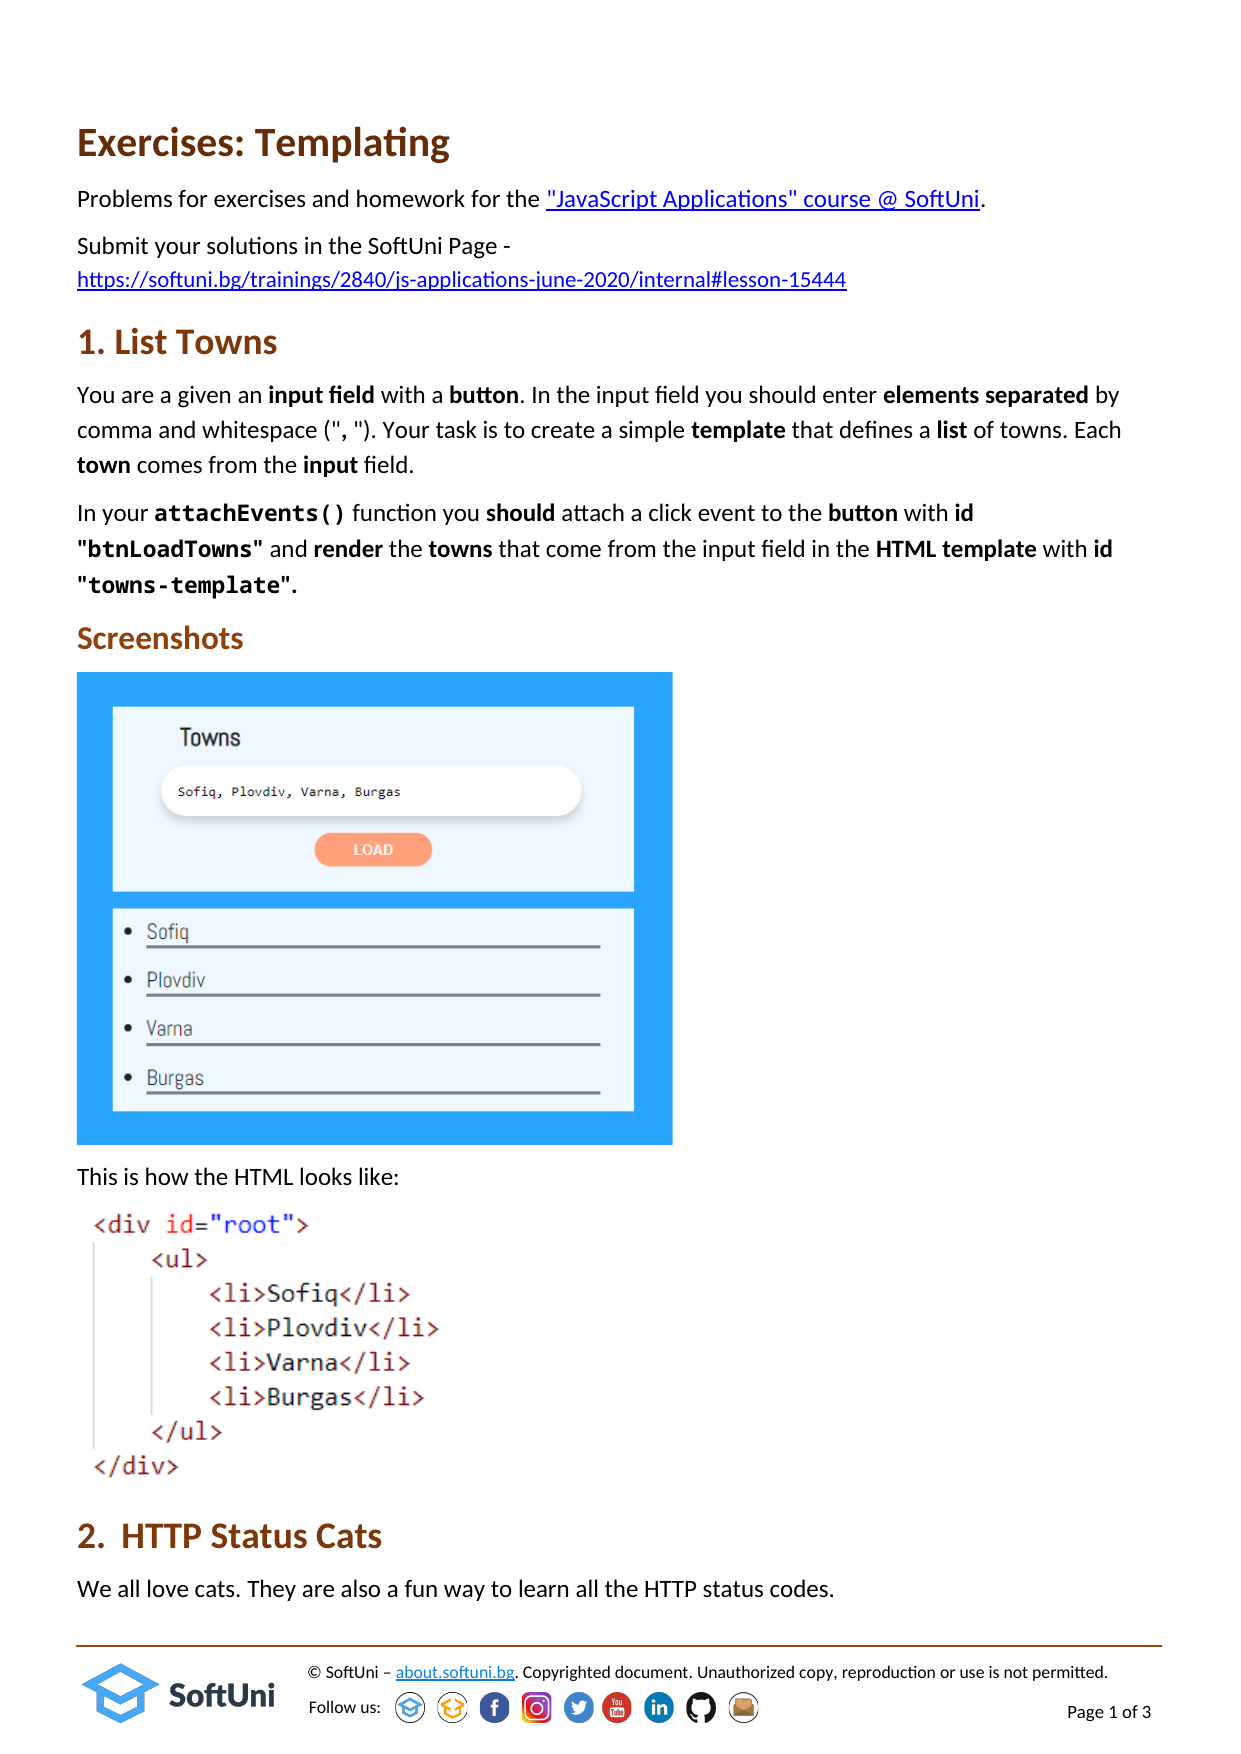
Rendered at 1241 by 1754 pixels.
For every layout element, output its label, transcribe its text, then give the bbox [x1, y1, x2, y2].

subtitle Exercises: Templating [77, 116, 1163, 167]
text This is how the HTML looks like: [77, 1161, 1163, 1192]
picture [728, 1692, 759, 1723]
picture [76, 672, 673, 1145]
picture [479, 1692, 510, 1723]
picture [437, 1692, 468, 1723]
picture [644, 1714, 653, 1723]
picture [686, 1692, 716, 1723]
picture [665, 1692, 674, 1701]
picture [564, 1692, 594, 1723]
text We all love cats. They are also a fun way to learn all the HTTP status codes. [77, 1573, 1163, 1603]
text You are a given an input field with a button. In the input field you should enter elements separated by comma and whitespace (", "). Your task is to create a simple template that defines a list of towns. Each town comes from the input field. [77, 379, 1163, 480]
text Problems for exercises and homework for the "JavaScript Applications" course @ SoftUni. [77, 183, 1163, 213]
picture [395, 1692, 425, 1723]
subtitle HTTP Status Cats [77, 1512, 1163, 1557]
text In your attachEvents() function you should attach a click event to the button with id "btnLoadTowns" and render the towns that come from the input field in the HTML template with id "towns-template". [77, 497, 1163, 600]
picture [75, 1658, 281, 1729]
picture [76, 1208, 494, 1487]
picture [522, 1692, 552, 1723]
subtitle Screenshots [77, 617, 1163, 658]
text Submit your solutions in the SoftUni Page - https://softuni.bg/trainings/2840/js-applications-june-2020/internal#lesson-15444 [77, 231, 1163, 293]
subtitle List Towns [77, 318, 1163, 364]
picture [602, 1692, 632, 1723]
picture [644, 1692, 653, 1701]
picture [665, 1714, 674, 1723]
picture [658, 1705, 667, 1714]
